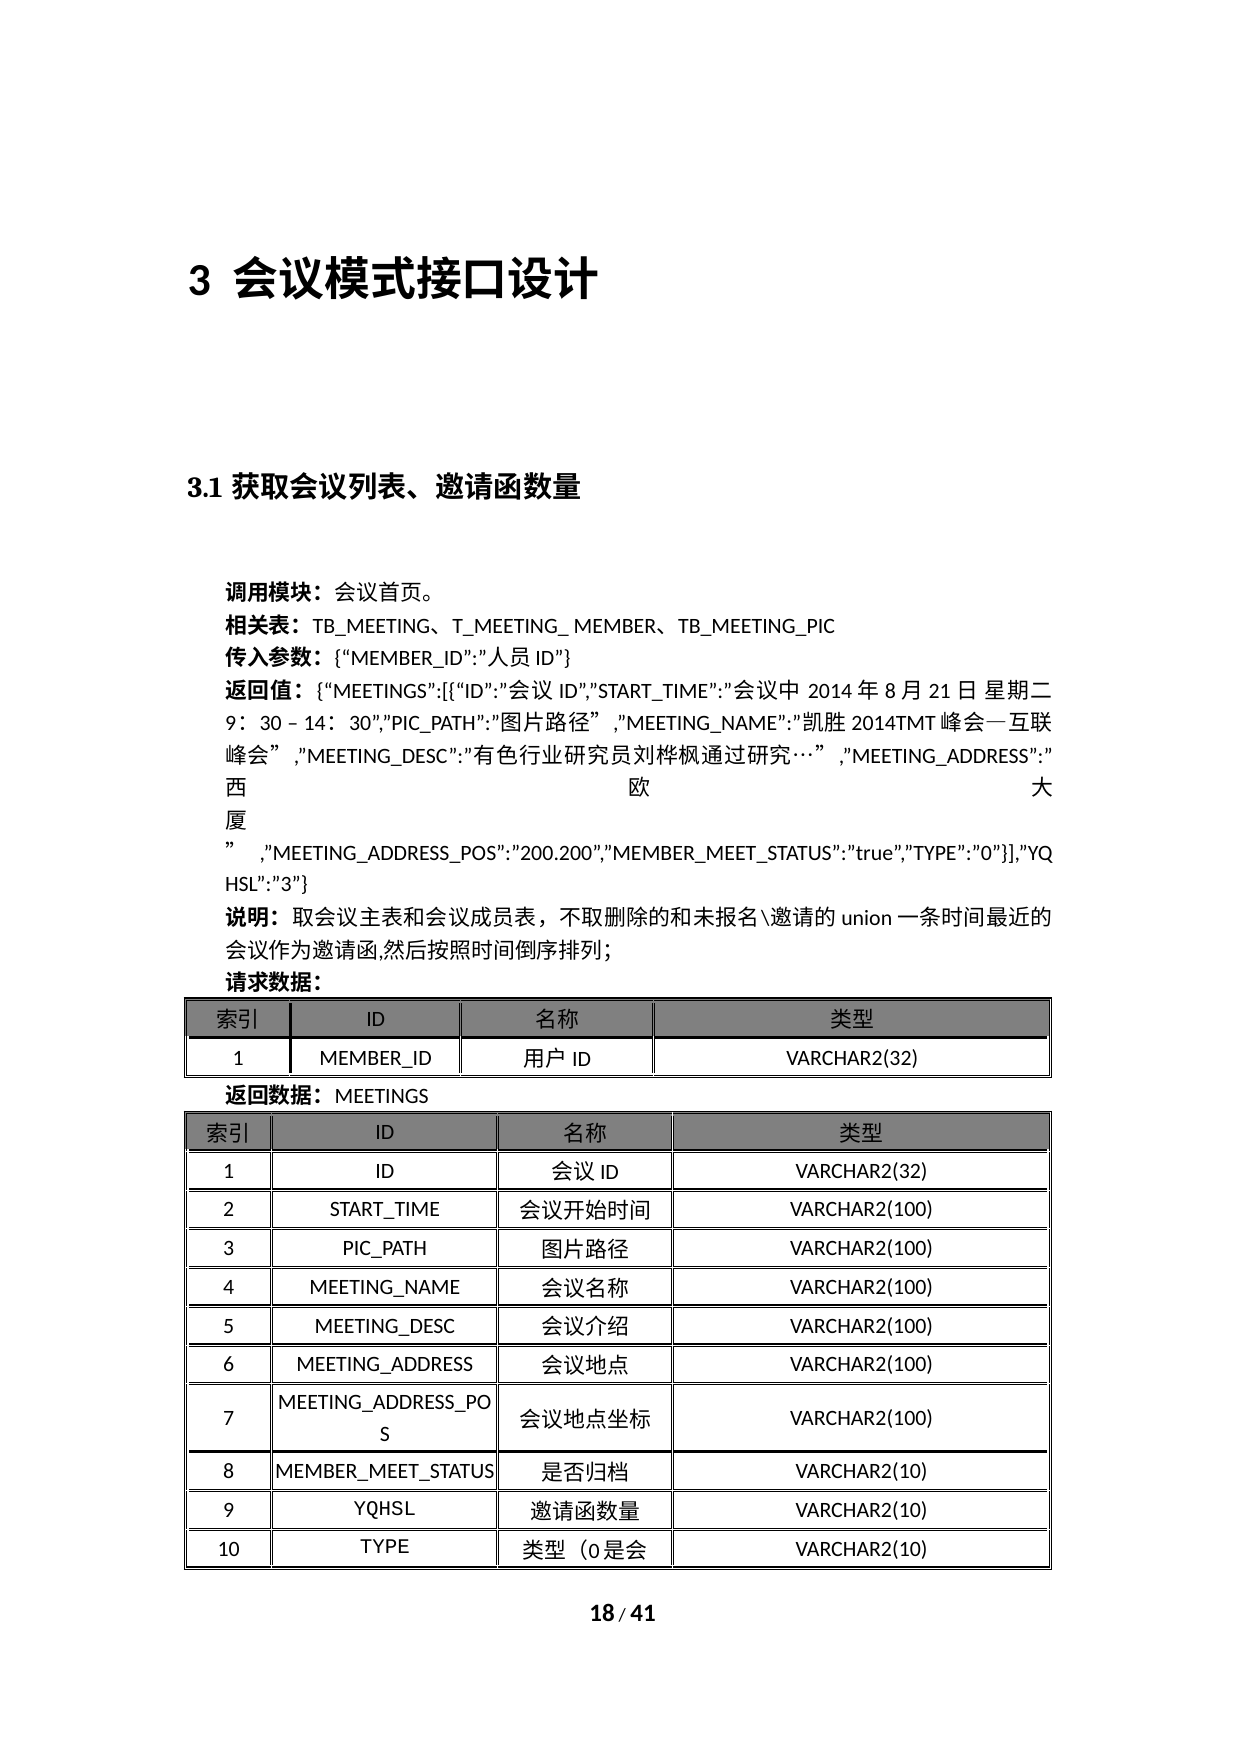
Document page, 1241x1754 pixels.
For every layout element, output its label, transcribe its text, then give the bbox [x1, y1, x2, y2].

table_cell ID [273, 1153, 496, 1188]
list 传入参数：{“MEMBER_ID”:”人员ID”} [225, 640, 1053, 672]
table_cell MEETING_ADDRESS [273, 1347, 496, 1382]
table_cell 邀请函数量 [499, 1492, 671, 1527]
table_cell MEETING_DESC [273, 1308, 496, 1343]
table_cell 会议介绍 [499, 1308, 671, 1343]
table_cell MEETING_NAME [273, 1269, 496, 1304]
table_cell 会议开始时间 [499, 1192, 671, 1227]
list 说明：取会议主表和会议成员表，不取删除的和未报名\邀请的union一条时间最近的会议作为邀请函,然后按照时间倒序排列； [225, 900, 1053, 965]
list 请求数据： [225, 965, 1053, 997]
table_cell 7 [185, 1382, 271, 1450]
table_cell TYPE [271, 1531, 498, 1566]
table_cell PIC_PATH [273, 1230, 496, 1266]
table_cell 会议名称 [499, 1269, 671, 1304]
table_cell START_TIME [273, 1192, 496, 1227]
table_cell VARCHAR2(100) [673, 1266, 1050, 1304]
table_cell MEMBER_MEET_STATUS [273, 1453, 496, 1489]
list 相关表：TB_MEETING、T_MEETING_ MEMBER、TB_MEETING_PIC [225, 607, 1053, 640]
table_cell VARCHAR2(100) [674, 1188, 1049, 1227]
table_header 索引 [187, 999, 290, 1036]
table_cell 4 [185, 1266, 271, 1304]
table_cell MEMBER_ID [290, 1039, 461, 1075]
table_cell 类型（0是会议，1是邀请函） [498, 1531, 672, 1566]
table_cell 3 [185, 1227, 271, 1266]
table_cell MEETING_ADDRESS_POS [273, 1385, 496, 1450]
table_cell 10 [187, 1528, 271, 1566]
table_cell VARCHAR2(100) [673, 1227, 1050, 1266]
table_cell VARCHAR2(10) [673, 1489, 1050, 1527]
table_cell VARCHAR2(32) [674, 1149, 1049, 1188]
list 返回数据：MEETINGS [225, 1078, 1053, 1111]
table_cell 会议地点 [499, 1347, 671, 1382]
table_header 名称 [461, 1001, 654, 1036]
table_cell VARCHAR2(100) [674, 1343, 1049, 1382]
table_cell 会议地点坐标 [499, 1385, 671, 1450]
table_header 类型 [673, 1114, 1049, 1149]
table_cell VARCHAR2(10) [673, 1528, 1049, 1566]
table_cell VARCHAR2(100) [674, 1304, 1049, 1343]
table_cell 1 [187, 1149, 270, 1188]
table_header 索引 [187, 1114, 271, 1149]
table_cell 是否归档 [499, 1453, 671, 1489]
table_cell 2 [187, 1188, 270, 1227]
table_cell VARCHAR2(100) [673, 1382, 1050, 1450]
table_cell VARCHAR2(10) [674, 1450, 1049, 1489]
table_cell 图片路径 [499, 1230, 671, 1266]
table_cell 9 [185, 1489, 271, 1527]
subtitle 会议模式接口设计 [187, 226, 1053, 324]
subtitle 获取会议列表、邀请函数量 [187, 452, 1053, 517]
table_cell 6 [187, 1343, 270, 1382]
table_cell 8 [187, 1450, 270, 1489]
list 调用模块：会议首页。 [225, 575, 1053, 607]
table_cell VARCHAR2(32) [654, 1036, 1049, 1075]
list 返回值：{“MEETINGS”:[{“ID”:”会议ID”,”START_TIME”:”会议中 2014年8月21日 星期二 9：30 – 14：30”,”PIC_PATH”:”图片路径”,”MEETING_NAME”:”凯胜2014TMT峰会—互联峰会”,”MEETING_DESC”:”有色行业研究员刘桦枫通过研究…”,”MEETING_ADDRESS”:”西欧大厦”,”MEETING_ADDRESS_POS”:”200.200”,”MEMBER_MEET_STATUS”:”true”,”TYPE”:”0”}],”YQHSL”:”3”} [225, 672, 1053, 900]
table_cell 用户ID [461, 1039, 654, 1075]
table_header 类型 [654, 1001, 1049, 1036]
table_header ID [290, 1001, 461, 1036]
table_cell 1 [187, 1036, 290, 1075]
table_header ID [271, 1114, 498, 1149]
table_cell 5 [187, 1304, 270, 1343]
table_cell YQHSL [273, 1492, 496, 1527]
table_header 名称 [498, 1114, 672, 1149]
table_cell 会议ID [499, 1153, 671, 1188]
